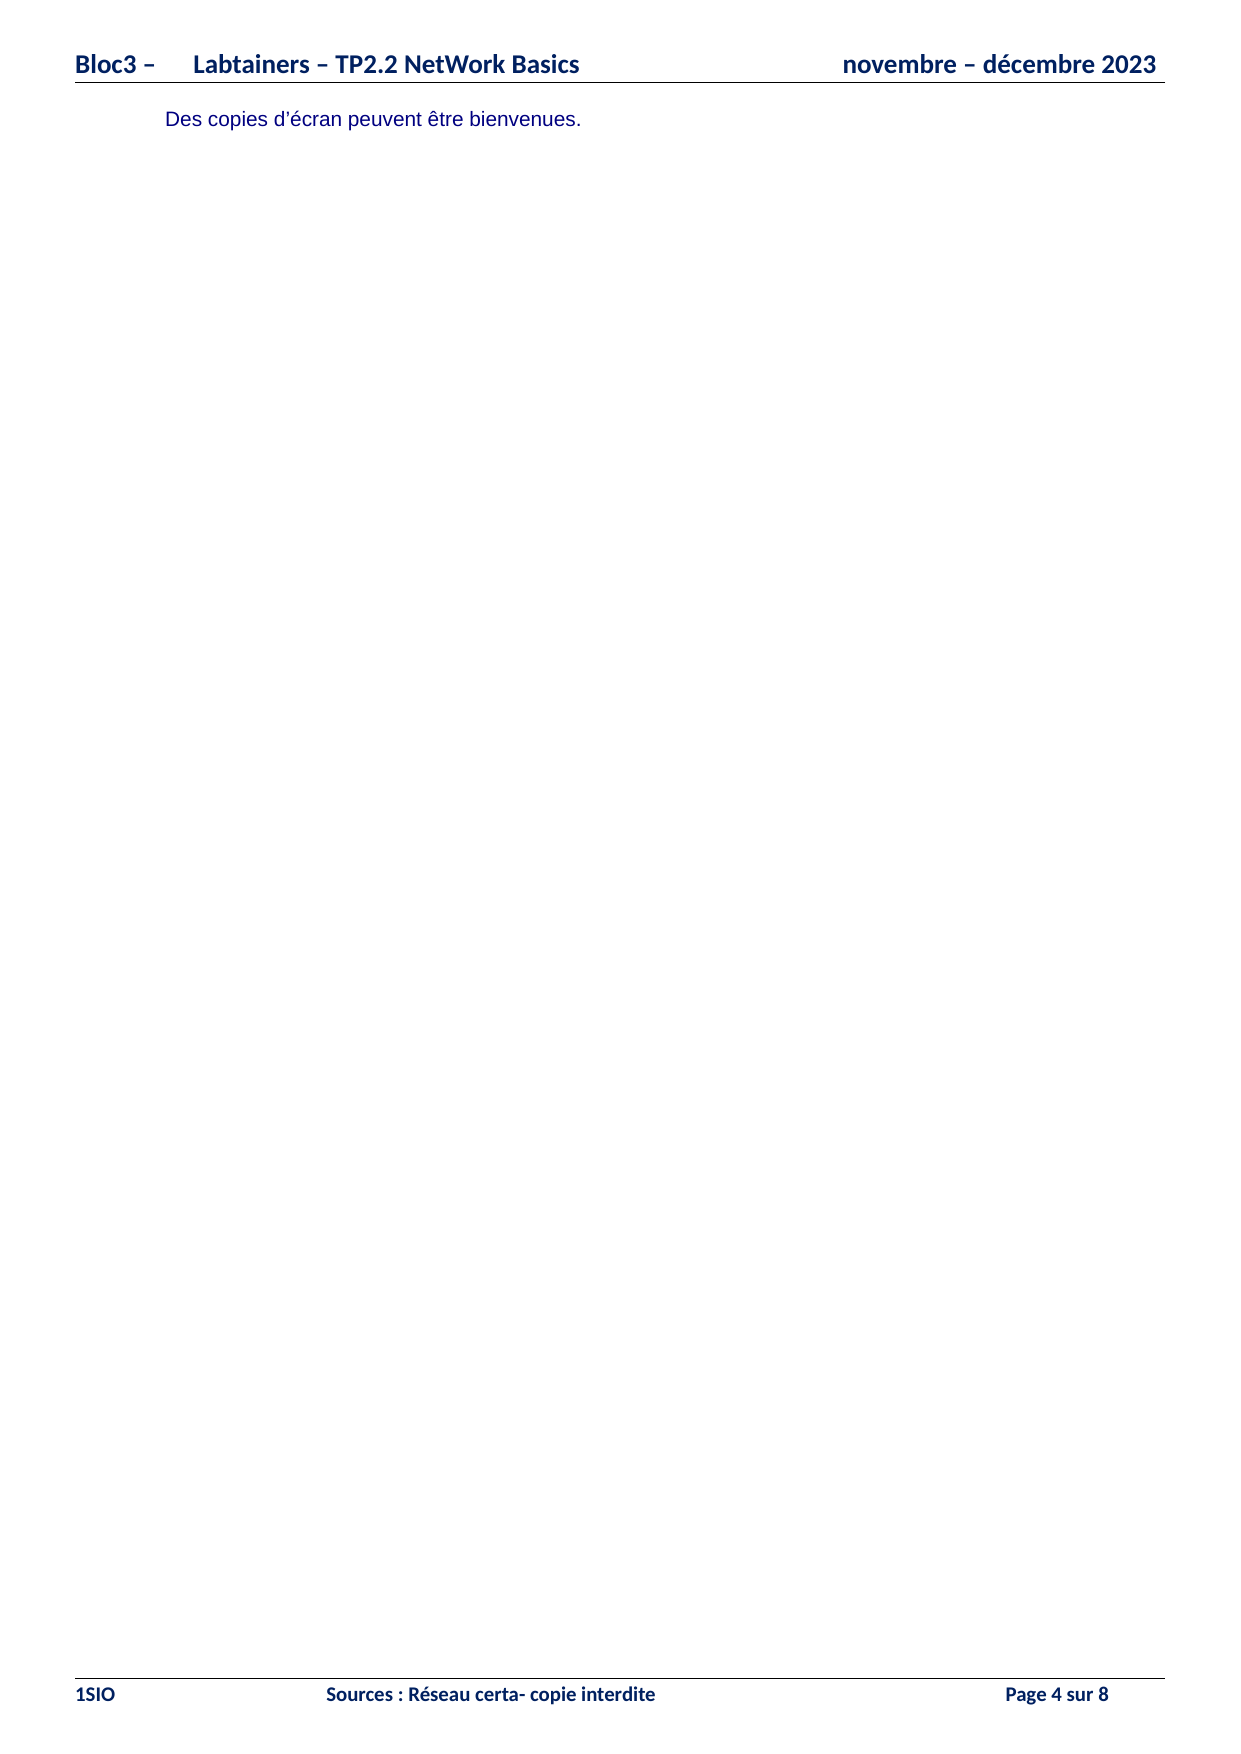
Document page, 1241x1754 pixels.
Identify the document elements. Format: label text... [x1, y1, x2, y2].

text Des copies d’écran peuvent être bienvenues. [165, 107, 1165, 131]
